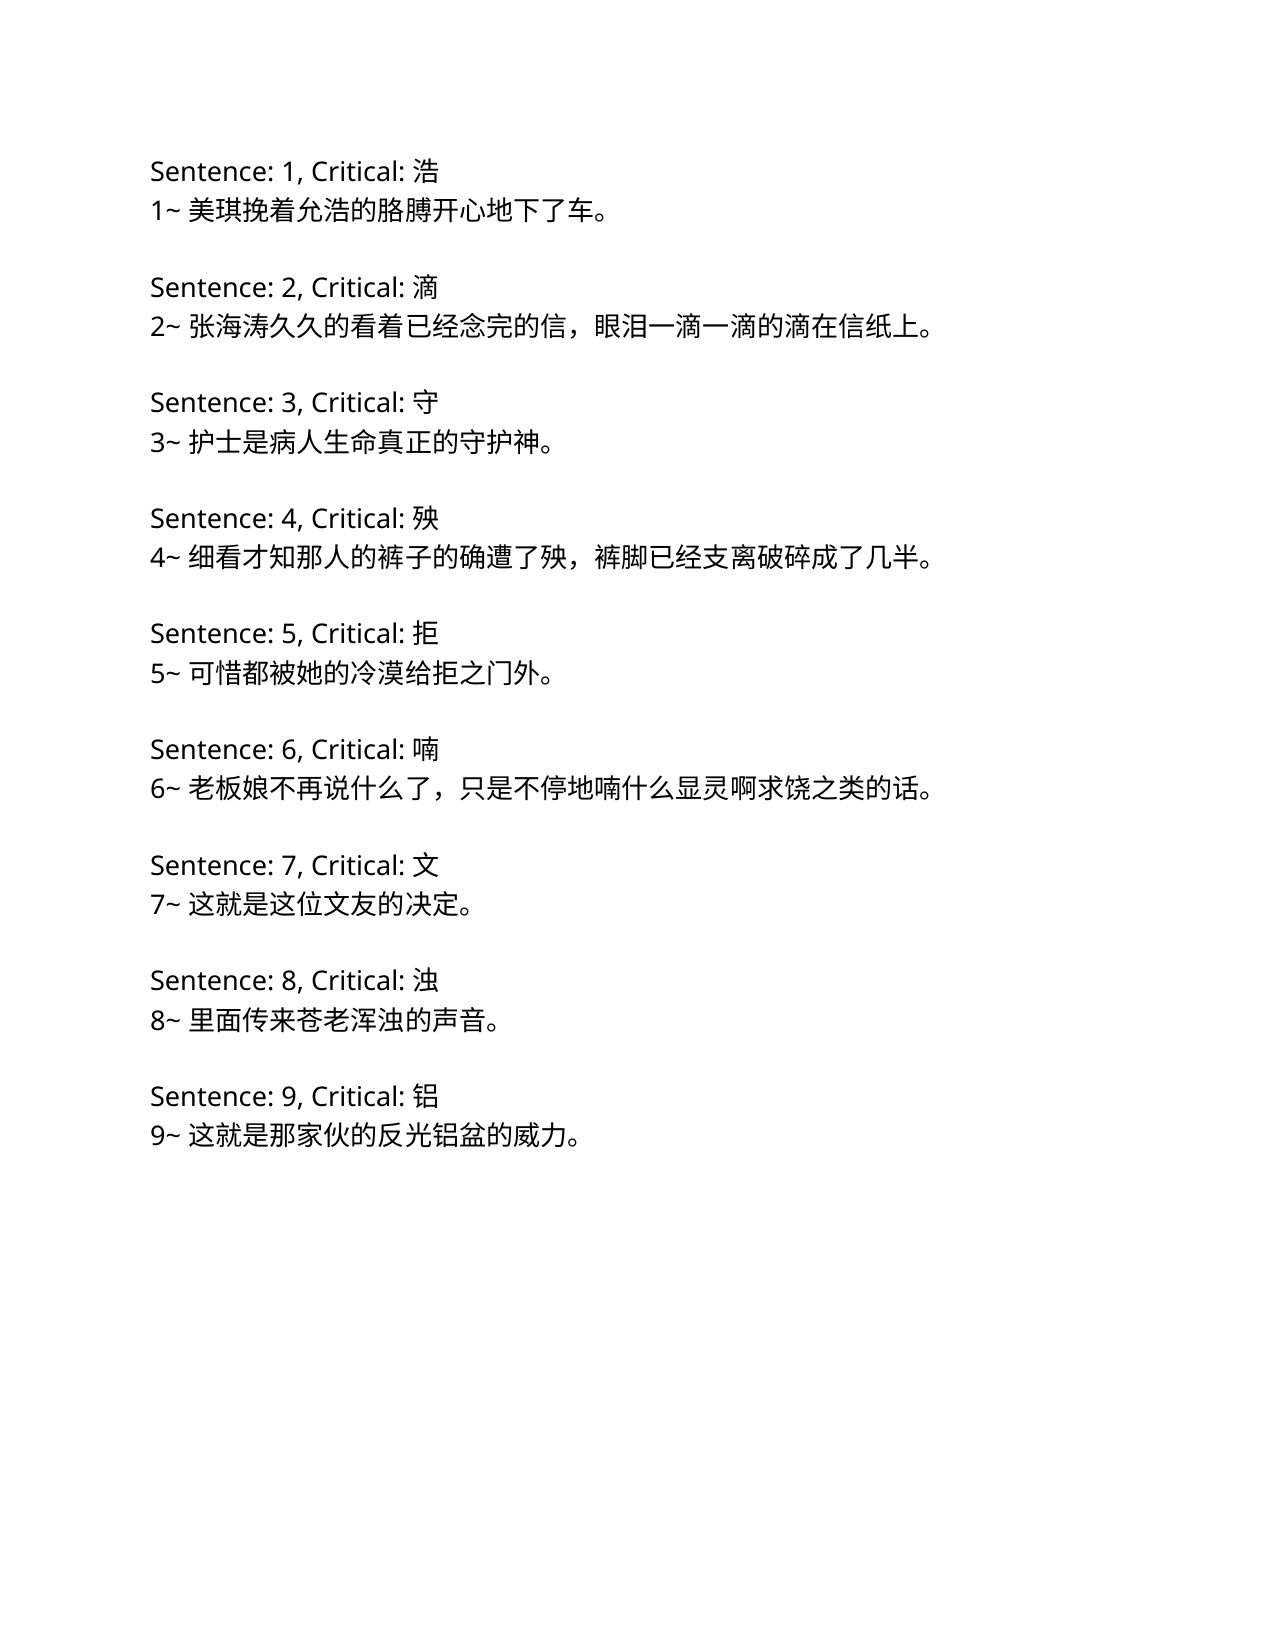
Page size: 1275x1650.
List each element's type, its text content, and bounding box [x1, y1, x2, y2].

text 1~ 美琪挽着允浩的胳膊开心地下了车。 [150, 189, 1125, 229]
text 3~ 护士是病人生命真正的守护神。 [150, 421, 1125, 460]
text 7~ 这就是这位文友的决定。 [150, 883, 1125, 922]
text Sentence: 4, Critical: 殃 [150, 497, 1125, 536]
text Sentence: 5, Critical: 拒 [150, 612, 1125, 652]
text 5~ 可惜都被她的冷漠给拒之门外。 [150, 652, 1125, 691]
text Sentence: 6, Critical: 喃 [150, 728, 1125, 767]
text 6~ 老板娘不再说什么了，只是不停地喃什么显灵啊求饶之类的话。 [150, 767, 1125, 807]
text Sentence: 7, Critical: 文 [150, 844, 1125, 883]
text 4~ 细看才知那人的裤子的确遭了殃，裤脚已经支离破碎成了几半。 [150, 536, 1125, 576]
text Sentence: 1, Critical: 浩 [150, 150, 1125, 189]
text 9~ 这就是那家伙的反光铝盆的威力。 [150, 1114, 1125, 1154]
text Sentence: 3, Critical: 守 [150, 381, 1125, 421]
text 8~ 里面传来苍老浑浊的声音。 [150, 999, 1125, 1038]
text Sentence: 8, Critical: 浊 [150, 959, 1125, 999]
text 2~ 张海涛久久的看着已经念完的信，眼泪一滴一滴的滴在信纸上。 [150, 305, 1125, 344]
text Sentence: 2, Critical: 滴 [150, 266, 1125, 305]
text Sentence: 9, Critical: 铝 [150, 1075, 1125, 1114]
